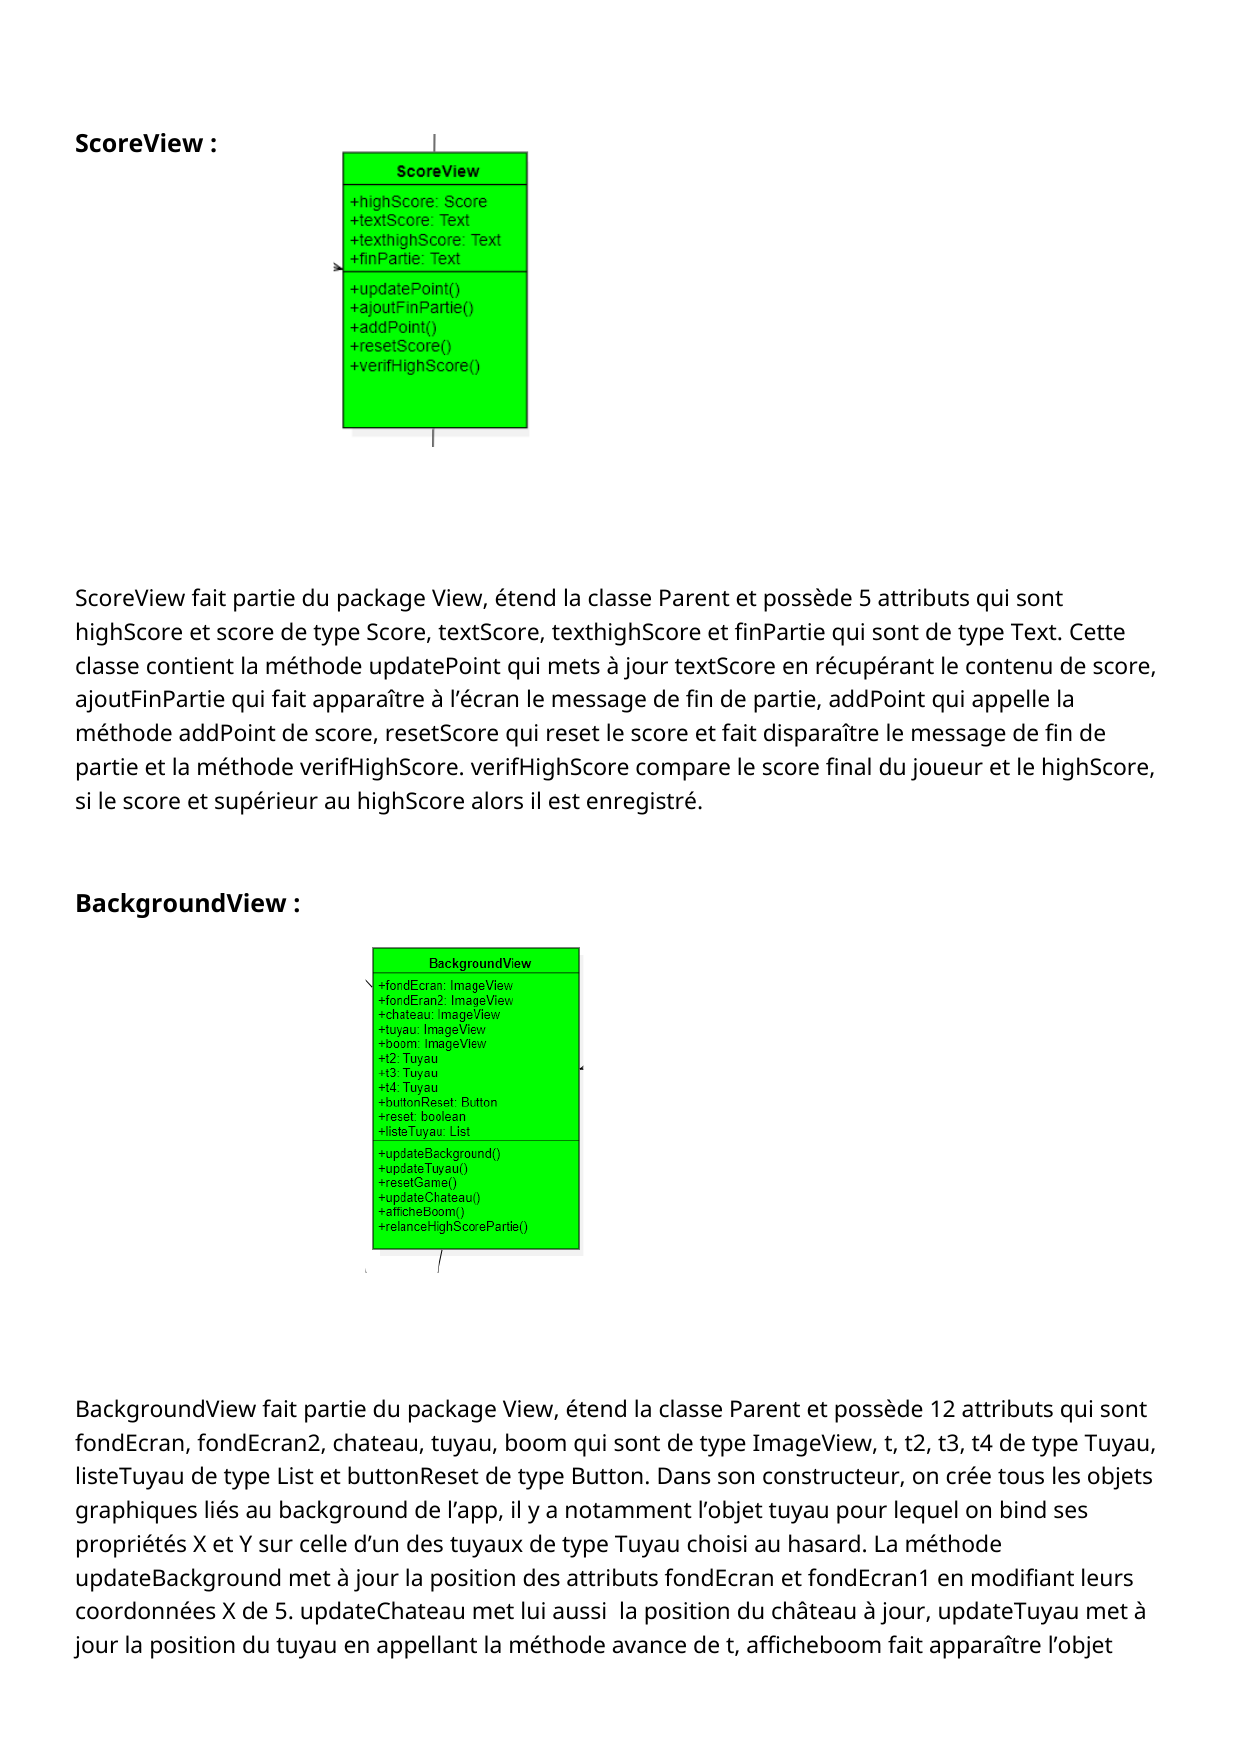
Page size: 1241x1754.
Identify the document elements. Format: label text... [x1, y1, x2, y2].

picture [364, 940, 583, 1272]
text ScoreView : [75, 125, 1165, 159]
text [75, 1393, 1165, 1660]
text ScoreView fait partie du package View, étend la classe Parent et possède 5 attributs qui sont highScore et score de type Score, textScore, texthighScore et finPartie qui sont de type Text. Cette classe contient la méthode updatePoint qui mets à jour textScore en récupérant le contenu de score, ajoutFinPartie qui fait apparaître à l’écran le message de fin de partie, addPoint qui appelle la méthode addPoint de score, resetScore qui reset le score et fait disparaître le message de fin de partie et la méthode verifHighScore. verifHighScore compare le score final du joueur et le highScore, si le score et supérieur au highScore alors il est enregistré. [75, 582, 1165, 816]
picture [332, 134, 529, 444]
text BackgroundView : [75, 886, 1165, 919]
